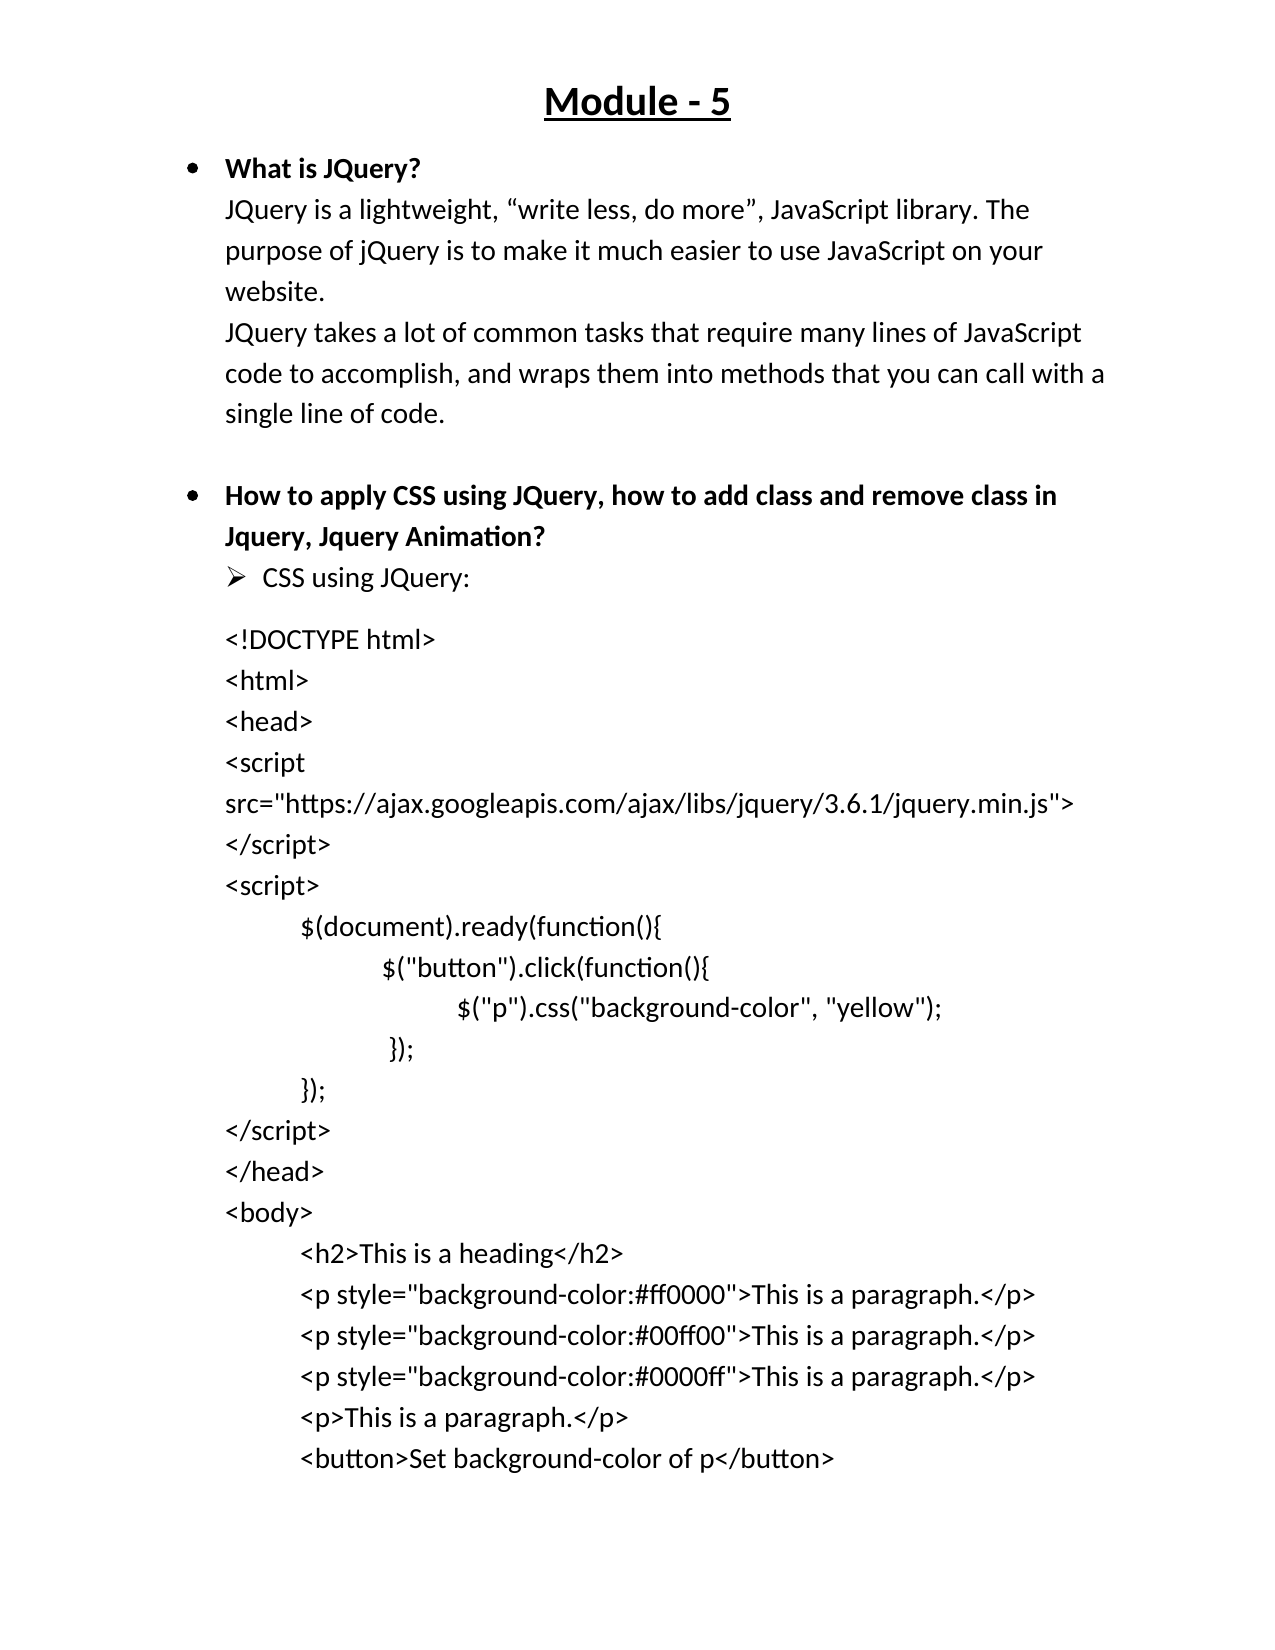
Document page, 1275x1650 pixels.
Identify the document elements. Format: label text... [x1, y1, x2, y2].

text <body> [150, 1194, 1125, 1230]
text <head> [150, 703, 1125, 739]
list $("button").click(function(){ [300, 949, 1125, 984]
list <p style="background-color:#00ff00">This is a paragraph.</p> [300, 1317, 1125, 1353]
text <script> [150, 867, 1125, 902]
text </script> [150, 826, 1125, 861]
list }); [300, 1031, 1125, 1066]
list $("p").css("background-color", "yellow"); [300, 989, 1125, 1025]
list <p style="background-color:#ff0000">This is a paragraph.</p> [300, 1276, 1125, 1312]
text <html> [150, 662, 1125, 698]
list JQuery takes a lot of common tasks that require many lines of JavaScript code to accomplish, and wraps them into methods that you can call with a single line of code. [225, 314, 1125, 431]
text <!DOCTYPE html> [150, 621, 1125, 657]
list How to apply CSS using JQuery, how to add class and remove class in Jquery, Jquery Animation? [187, 477, 1125, 554]
text <script src="https://ajax.googleapis.com/ajax/libs/jquery/3.6.1/jquery.min.js"> [225, 744, 1125, 821]
list CSS using JQuery: [225, 559, 1125, 595]
list <button>Set background-color of p</button> [300, 1440, 1125, 1476]
list <p>This is a paragraph.</p> [300, 1399, 1125, 1434]
list }); [300, 1071, 1125, 1107]
text $(document).ready(function(){ [225, 908, 1125, 943]
list <p style="background-color:#0000ff">This is a paragraph.</p> [300, 1358, 1125, 1394]
text </script> [150, 1112, 1125, 1148]
list JQuery is a lightweight, “write less, do more”, JavaScript library. The purpose of jQuery is to make it much easier to use JavaScript on your website. [225, 191, 1125, 308]
list <h2>This is a heading</h2> [300, 1235, 1125, 1271]
text </head> [150, 1153, 1125, 1189]
list What is JQuery? [187, 150, 1125, 186]
